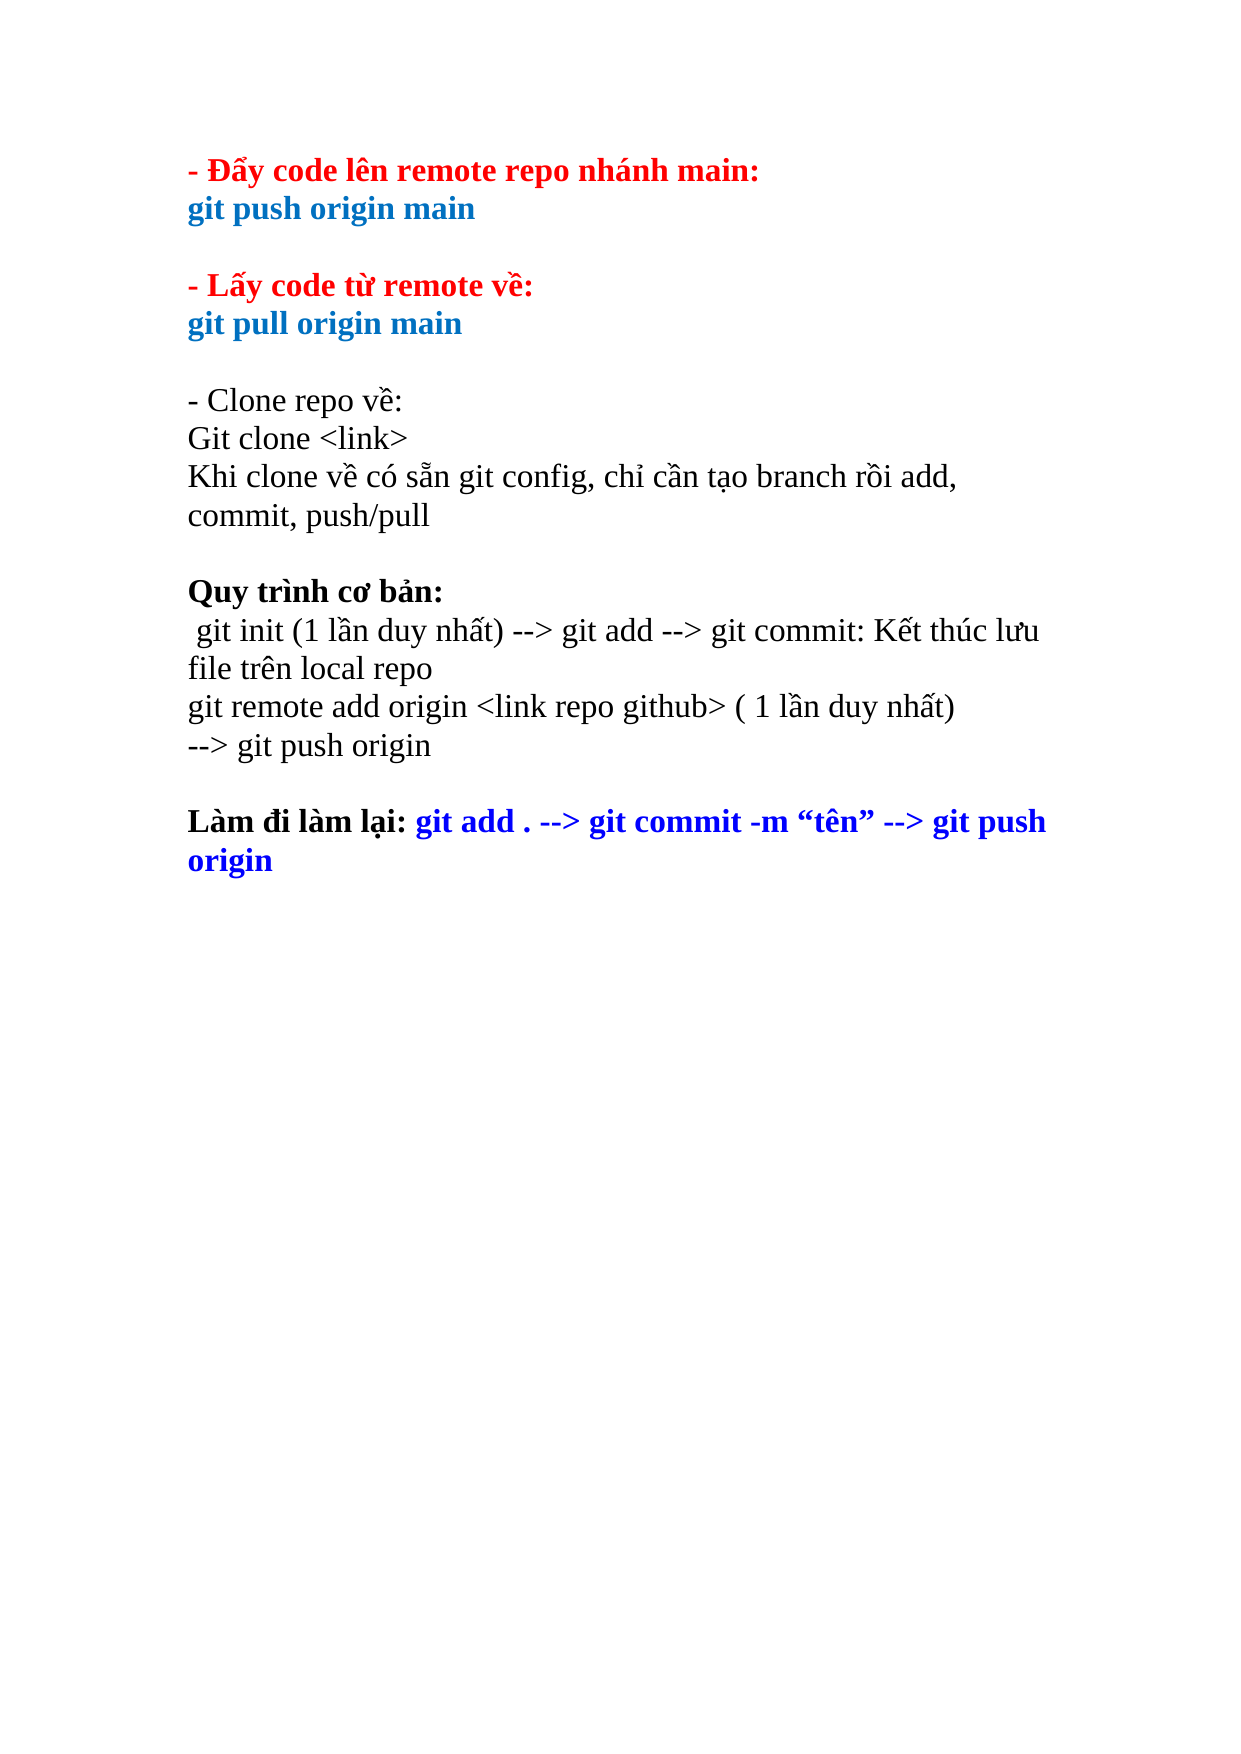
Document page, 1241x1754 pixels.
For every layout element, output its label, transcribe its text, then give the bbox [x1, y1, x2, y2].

text --> git push origin [187, 725, 1053, 763]
text git init (1 lần duy nhất) --> git add --> git commit: Kết thúc lưu file trên local repo git remote add origin <link repo github> ( 1 lần duy nhất) [187, 610, 1053, 725]
text Khi clone về có sẵn git config, chỉ cần tạo branch rồi add, commit, push/pull [187, 457, 1053, 533]
text git pull origin main [187, 303, 1053, 342]
text - Clone repo về: [187, 380, 1053, 418]
text - Lấy code từ remote về: [187, 265, 1053, 303]
text Git clone <link> [187, 418, 1053, 457]
text Làm đi làm lại: git add . --> git commit -m “tên” --> git push origin [187, 802, 1053, 878]
text Quy trình cơ bản: [187, 572, 1053, 610]
text git push origin main [187, 188, 1053, 227]
text - Đẩy code lên remote repo nhánh main: [187, 150, 1053, 188]
